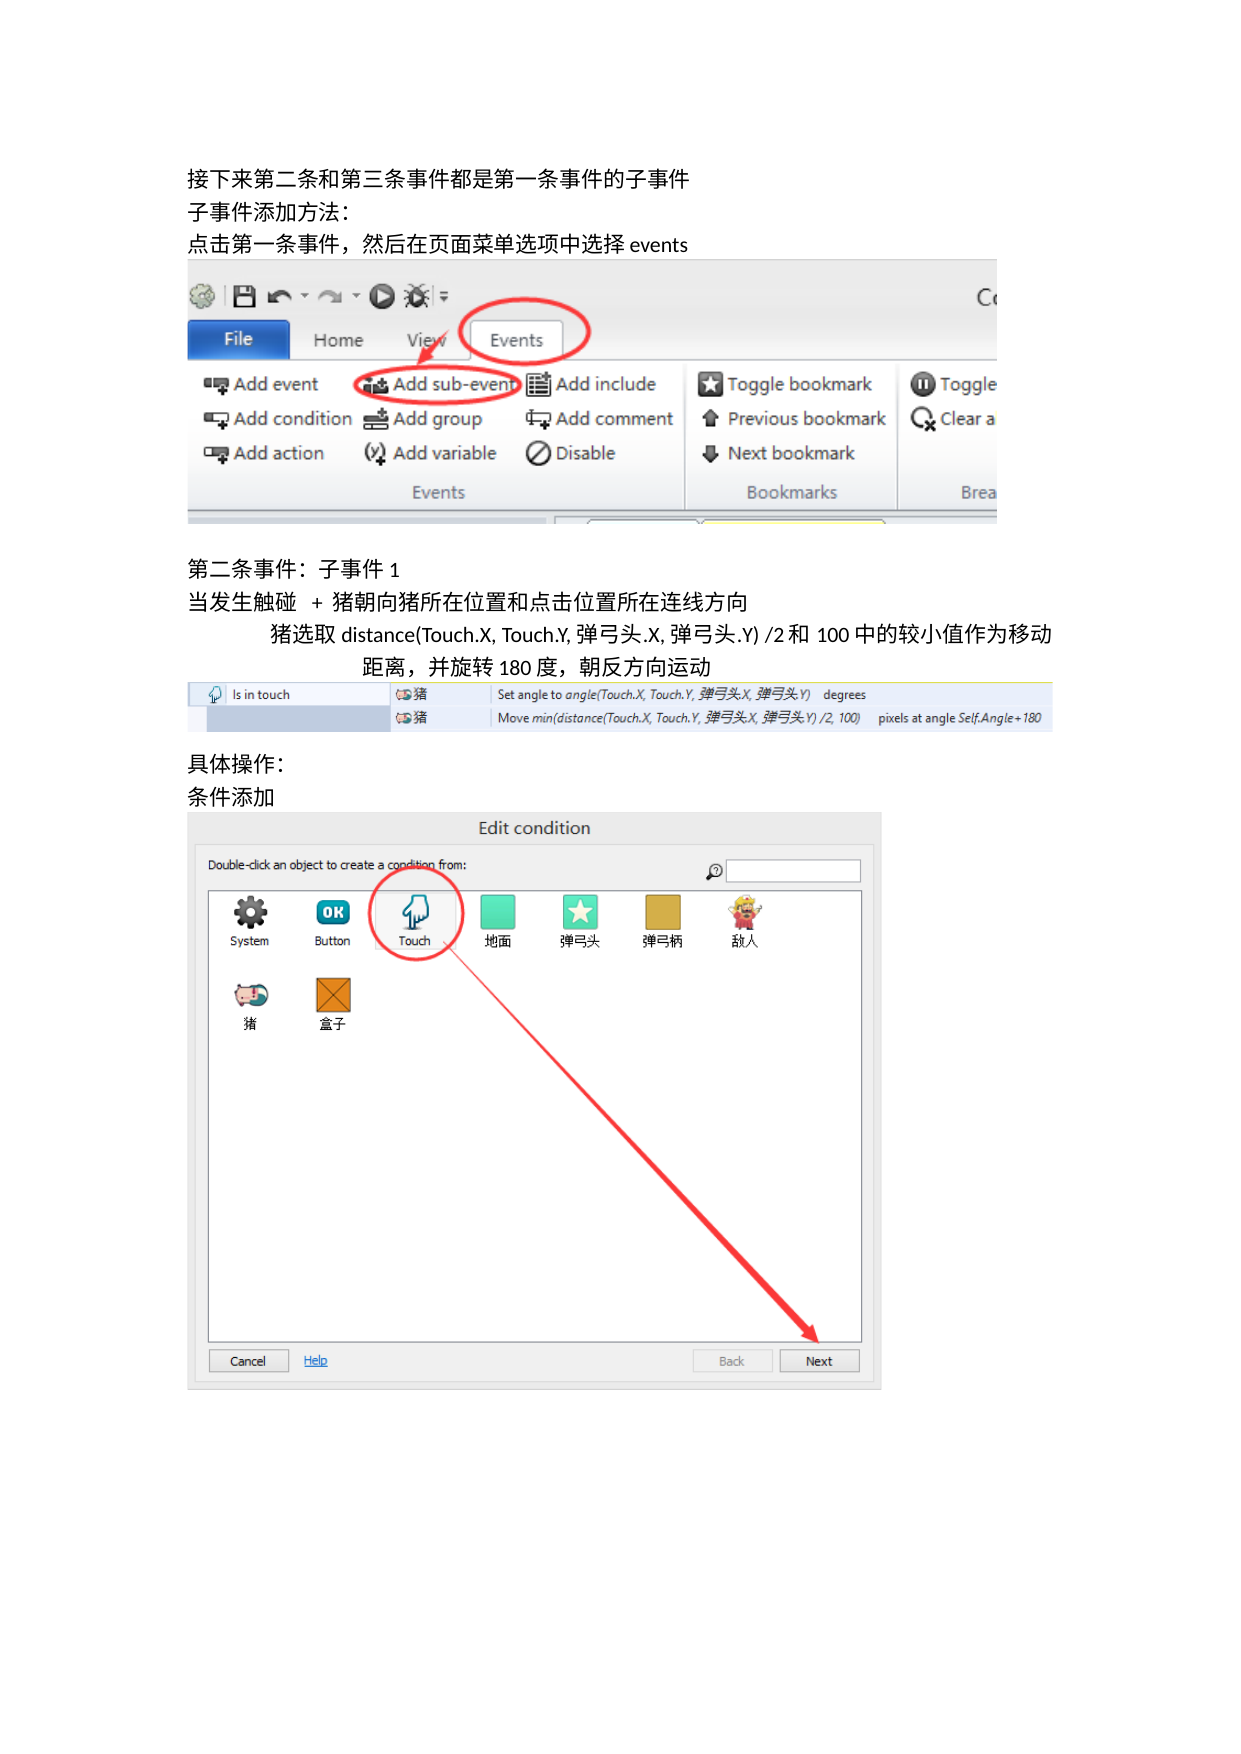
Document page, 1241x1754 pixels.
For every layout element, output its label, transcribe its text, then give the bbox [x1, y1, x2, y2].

text 点击第一条事件，然后在页面菜单选项中选择events [187, 227, 1053, 259]
text 子事件添加方法： [187, 194, 1053, 227]
text 具体操作： [187, 747, 1053, 779]
picture [187, 812, 882, 1390]
text 条件添加 [187, 779, 1053, 812]
text 当发生触碰 + 猪朝向猪所在位置和点击位置所在连线方向 [187, 584, 1053, 617]
text 第二条事件：子事件1 [187, 552, 1053, 584]
text 猪选取distance(Touch.X, Touch.Y, 弹弓头.X, 弹弓头.Y) /2和 100中的较小值作为移动距离，并旋转180度，朝反方向运动 [187, 617, 1053, 682]
picture [187, 682, 1053, 732]
text 接下来第二条和第三条事件都是第一条事件的子事件 [187, 162, 1053, 194]
picture [187, 259, 997, 524]
